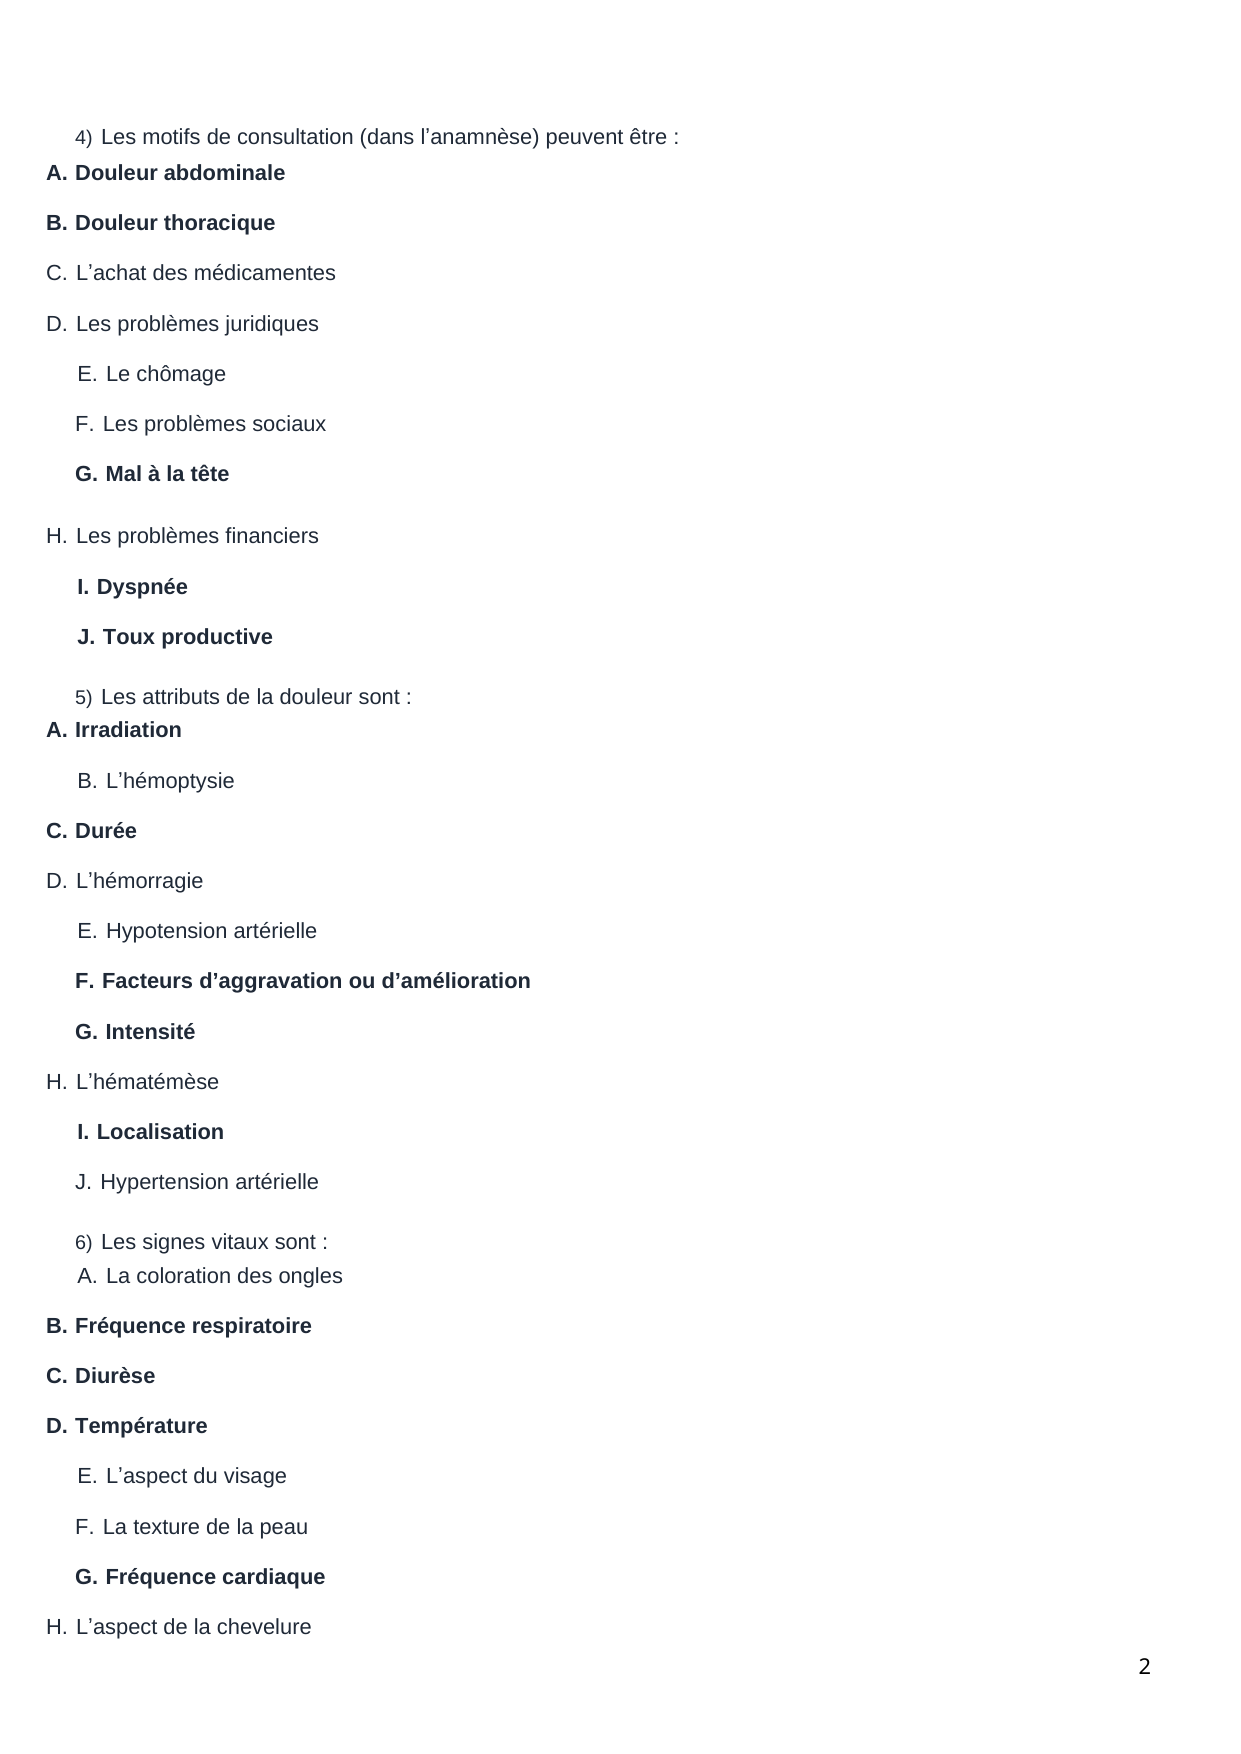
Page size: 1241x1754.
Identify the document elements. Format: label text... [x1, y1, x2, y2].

text D. Lʼhémorragie [46, 868, 1173, 893]
text B. Fréquence respiratoire [46, 1313, 1173, 1338]
text F. La texture de la peau [75, 1514, 1173, 1539]
text E. Hypotension artérielle [77, 918, 1173, 943]
text F. Facteurs dʼaggravation ou dʼamélioration [75, 968, 1173, 993]
text E. Le chômage [77, 361, 1173, 386]
text A. La coloration des ongles [77, 1263, 1173, 1288]
text D. Les problèmes juridiques [46, 311, 1173, 336]
text J. Hypertension artérielle [75, 1169, 1173, 1194]
text G. Fréquence cardiaque [75, 1564, 1173, 1589]
text C. Durée [46, 818, 1173, 843]
text C. Lʼachat des médicamentes [46, 260, 1173, 286]
text H. Les problèmes financiers [46, 523, 1173, 549]
text A. Douleur abdominale [46, 160, 1173, 185]
text J. Toux productive [77, 624, 1173, 649]
text E. Lʼaspect du visage [77, 1463, 1173, 1489]
text I. Dyspnée [77, 574, 1173, 599]
text 5) Les attributs de la douleur sont : [75, 684, 1173, 709]
text G. Intensité [75, 1018, 1173, 1044]
text D. Température [46, 1413, 1173, 1438]
text H. Lʼhématémèse [46, 1069, 1173, 1094]
text 6) Les signes vitaux sont : [75, 1229, 1173, 1254]
text B. Lʼhémoptysie [77, 767, 1173, 793]
text C. Diurèse [46, 1363, 1173, 1388]
text G. Mal à la tête [75, 461, 1173, 486]
text B. Douleur thoracique [46, 210, 1173, 235]
text A. Irradiation [46, 717, 1173, 742]
text F. Les problèmes sociaux [75, 411, 1173, 436]
text H. Lʼaspect de la chevelure [46, 1614, 1173, 1639]
text I. Localisation [77, 1119, 1173, 1144]
text 4) Les motifs de consultation (dans lʼanamnèse) peuvent être : [75, 124, 1173, 149]
